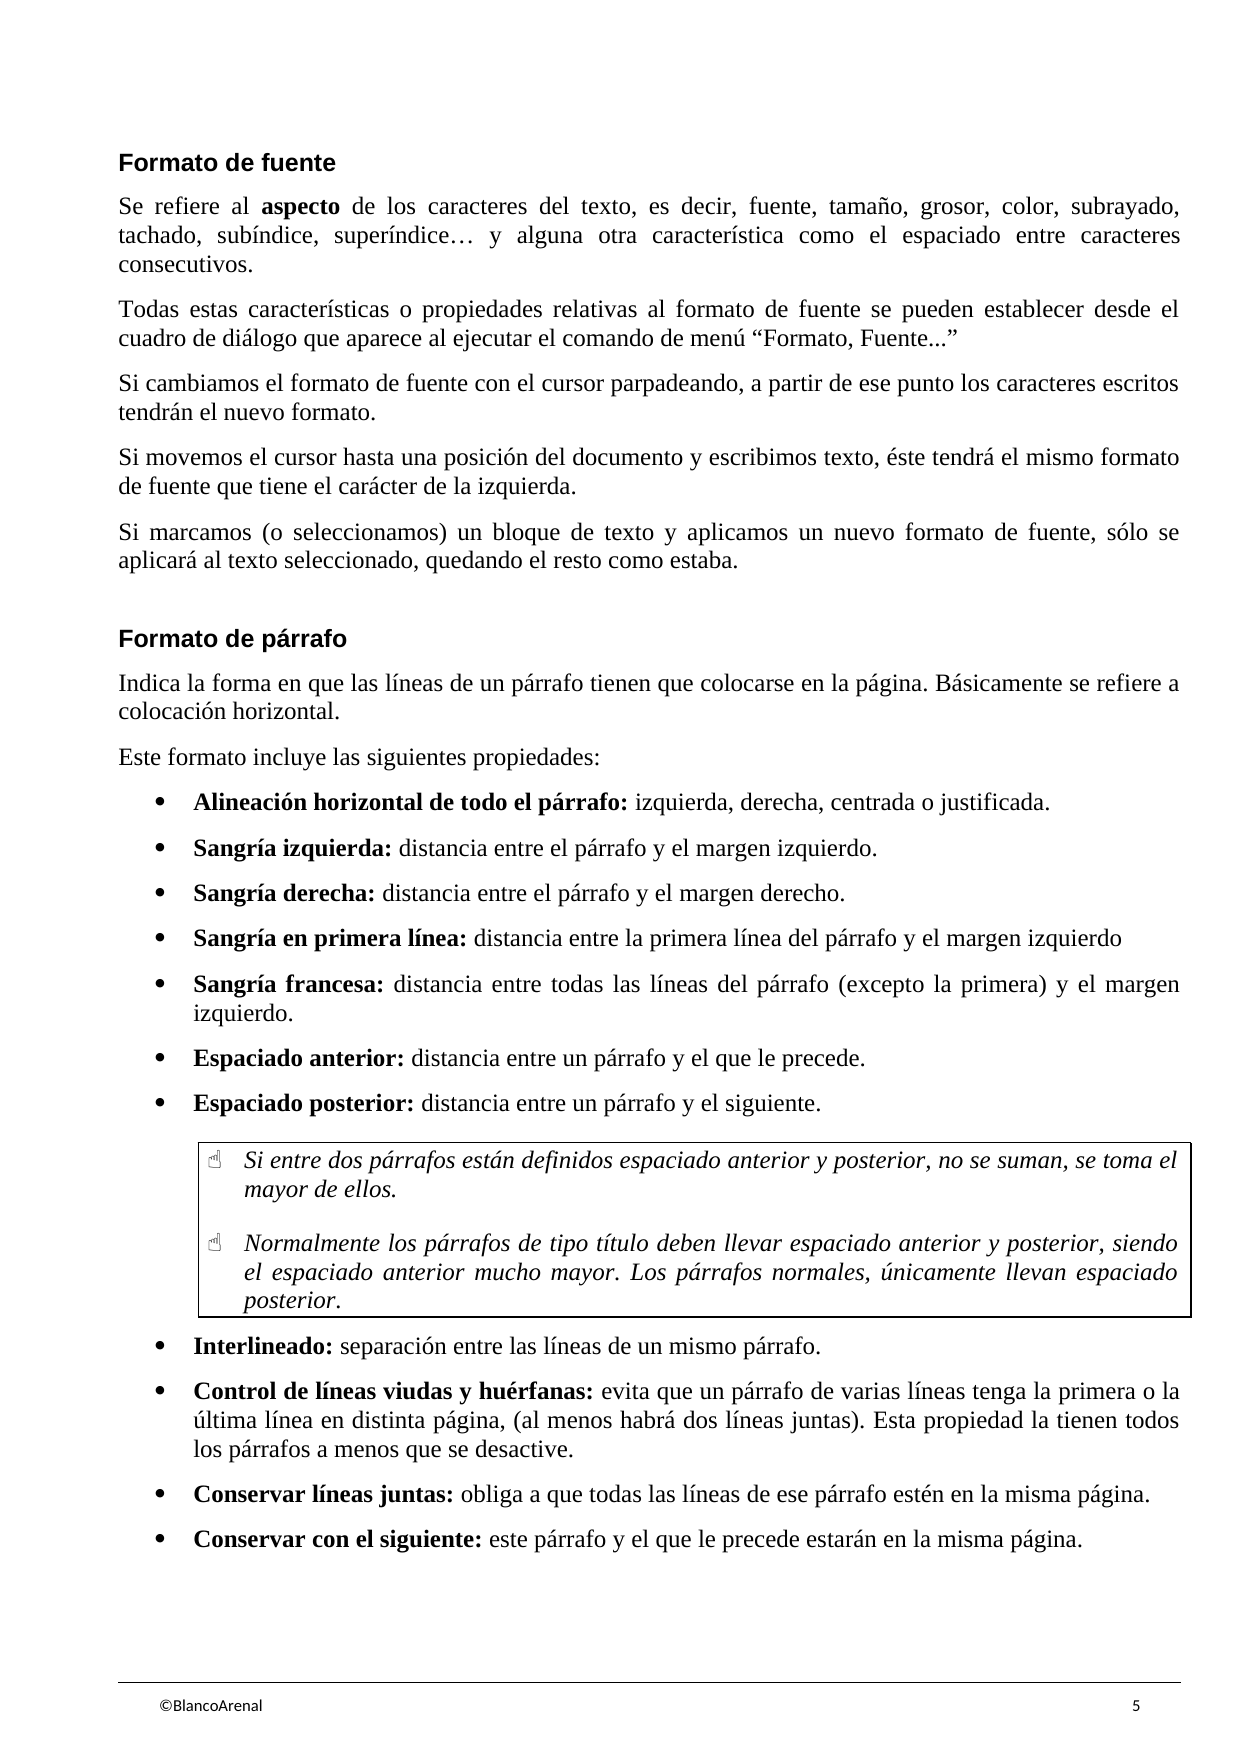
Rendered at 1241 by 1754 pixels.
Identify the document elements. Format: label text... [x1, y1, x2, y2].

text Normalmente los párrafos de tipo título deben llevar espaciado anterior y posterior, siendo el espaciado anterior mucho mayor. Los párrafos normales, únicamente llevan espaciado posterior. [199, 1225, 1190, 1316]
text Si cambiamos el formato de fuente con el cursor parpadeando, a partir de ese punto los caracteres escritos tendrán el nuevo formato. [118, 368, 1181, 426]
list Control de líneas viudas y huérfanas: evita que un párrafo de varias líneas tenga la primera o la última línea en distinta página, (al menos habrá dos líneas juntas). Esta propiedad la tienen todos los párrafos a menos que se desactive. [156, 1376, 1181, 1462]
text Formato de párrafo [118, 624, 1181, 653]
list Sangría izquierda: distancia entre el párrafo y el margen izquierdo. [156, 833, 1181, 861]
text Si movemos el cursor hasta una posición del documento y escribimos texto, éste tendrá el mismo formato de fuente que tiene el carácter de la izquierda. [118, 442, 1181, 500]
text Formato de fuente [118, 148, 1181, 176]
text Este formato incluye las siguientes propiedades: [118, 742, 1181, 771]
list Sangría derecha: distancia entre el párrafo y el margen derecho. [156, 878, 1181, 907]
text Si marcamos (o seleccionamos) un bloque de texto y aplicamos un nuevo formato de fuente, sólo se aplicará al texto seleccionado, quedando el resto como estaba. [118, 517, 1181, 574]
list Sangría en primera línea: distancia entre la primera línea del párrafo y el margen izquierdo [156, 923, 1181, 952]
text Todas estas características o propiedades relativas al formato de fuente se pueden establecer desde el cuadro de diálogo que aparece al ejecutar el comando de menú “Formato, Fuente...” [118, 294, 1181, 352]
text Se refiere al aspecto de los caracteres del texto, es decir, fuente, tamaño, grosor, color, subrayado, tachado, subíndice, superíndice… y alguna otra característica como el espaciado entre caracteres consecutivos. [118, 191, 1181, 277]
list Conservar líneas juntas: obliga a que todas las líneas de ese párrafo estén en la misma página. [156, 1479, 1181, 1508]
list Espaciado posterior: distancia entre un párrafo y el siguiente. [156, 1088, 1181, 1117]
list Alineación horizontal de todo el párrafo: izquierda, derecha, centrada o justificada. [156, 787, 1181, 816]
list Interlineado: separación entre las líneas de un mismo párrafo. [156, 1331, 1181, 1359]
text Si entre dos párrafos están definidos espaciado anterior y posterior, no se suman, se toma el mayor de ellos. [199, 1143, 1190, 1203]
list Conservar con el siguiente: este párrafo y el que le precede estarán en la misma página. [156, 1524, 1181, 1553]
text Indica la forma en que las líneas de un párrafo tienen que colocarse en la página. Básicamente se refiere a colocación horizontal. [118, 668, 1181, 725]
list Espaciado anterior: distancia entre un párrafo y el que le precede. [156, 1043, 1181, 1072]
list Sangría francesa: distancia entre todas las líneas del párrafo (excepto la primera) y el margen izquierdo. [156, 969, 1181, 1026]
